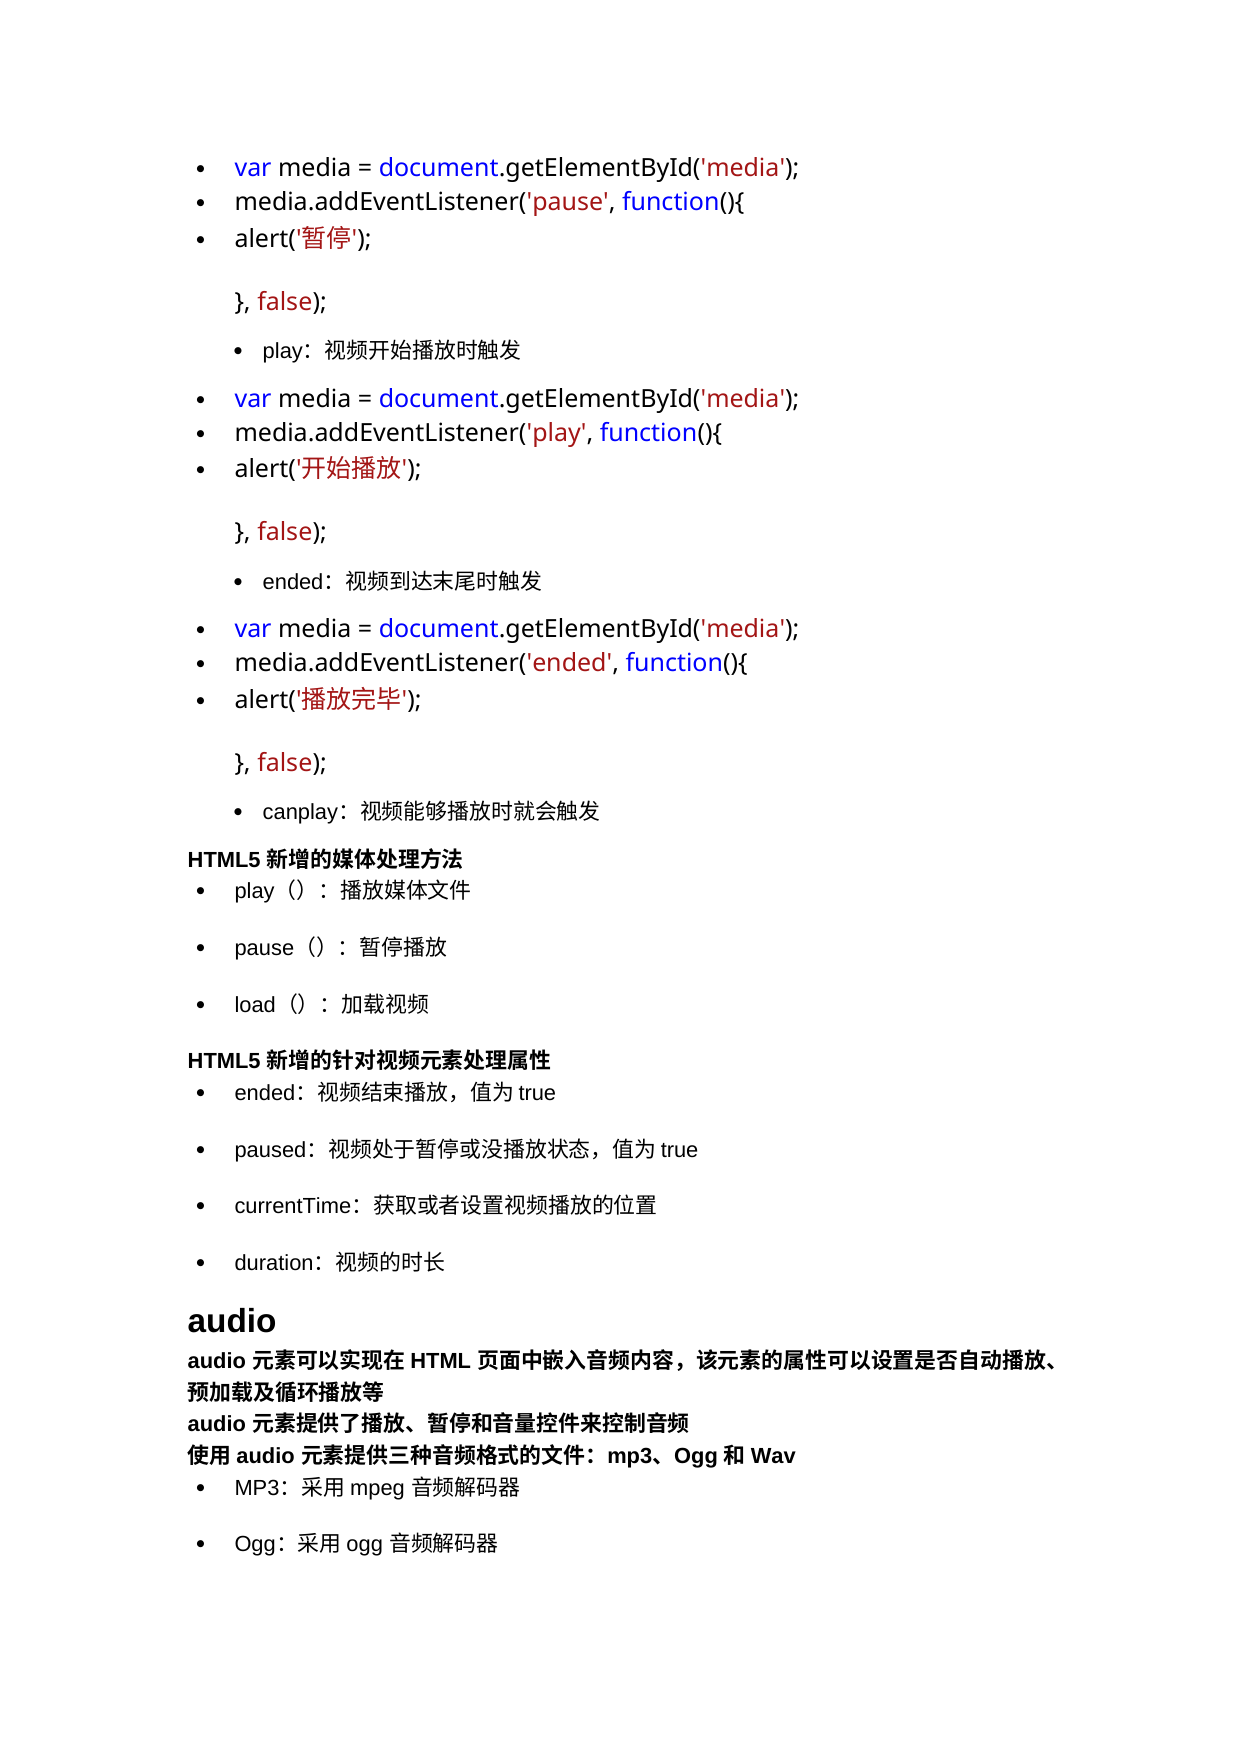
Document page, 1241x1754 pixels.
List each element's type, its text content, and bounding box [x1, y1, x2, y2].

list Ogg：采用 ogg 音频解码器 [197, 1526, 1053, 1558]
list ended：视频到达末尾时触发 [234, 564, 1053, 595]
list MP3：采用 mpeg 音频解码器 [197, 1470, 1053, 1501]
list duration：视频的时长 [197, 1245, 1053, 1277]
list canplay：视频能够播放时就会触发 [234, 794, 1053, 826]
list currentTime：获取或者设置视频播放的位置 [197, 1188, 1053, 1220]
list var media = document.getElementById('media'); [197, 611, 1053, 645]
list alert('播放完毕'); [197, 679, 1053, 715]
list alert('开始播放'); [197, 449, 1053, 485]
list alert('暂停'); [197, 218, 1053, 254]
list pause（）：暂停播放 [197, 930, 1053, 962]
list var media = document.getElementById('media'); [197, 381, 1053, 414]
text }, false); [234, 283, 1053, 318]
list play：视频开始播放时触发 [234, 333, 1053, 365]
text HTML5 新增的针对视频元素处理属性 [187, 1043, 1053, 1075]
text HTML5 新增的媒体处理方法 [187, 842, 1053, 873]
text 使用 audio 元素提供三种音频格式的文件：mp3、Ogg 和 Wav [187, 1438, 1053, 1470]
list media.addEventListener('pause', function(){ [197, 184, 1053, 218]
text audio [187, 1302, 1053, 1340]
text audio 元素提供了播放、暂停和音量控件来控制音频 [187, 1406, 1053, 1438]
list media.addEventListener('ended', function(){ [197, 645, 1053, 679]
text }, false); [234, 744, 1053, 779]
list ended：视频结束播放，值为true [197, 1075, 1053, 1107]
list var media = document.getElementById('media'); [197, 150, 1053, 184]
list play（）：播放媒体文件 [197, 873, 1053, 905]
list load（）：加载视频 [197, 987, 1053, 1018]
text audio 元素可以实现在 HTML 页面中嵌入音频内容，该元素的属性可以设置是否自动播放、预加载及循环播放等 [187, 1343, 1053, 1406]
text }, false); [234, 514, 1053, 548]
list media.addEventListener('play', function(){ [197, 414, 1053, 449]
list paused：视频处于暂停或没播放状态，值为true [197, 1132, 1053, 1163]
